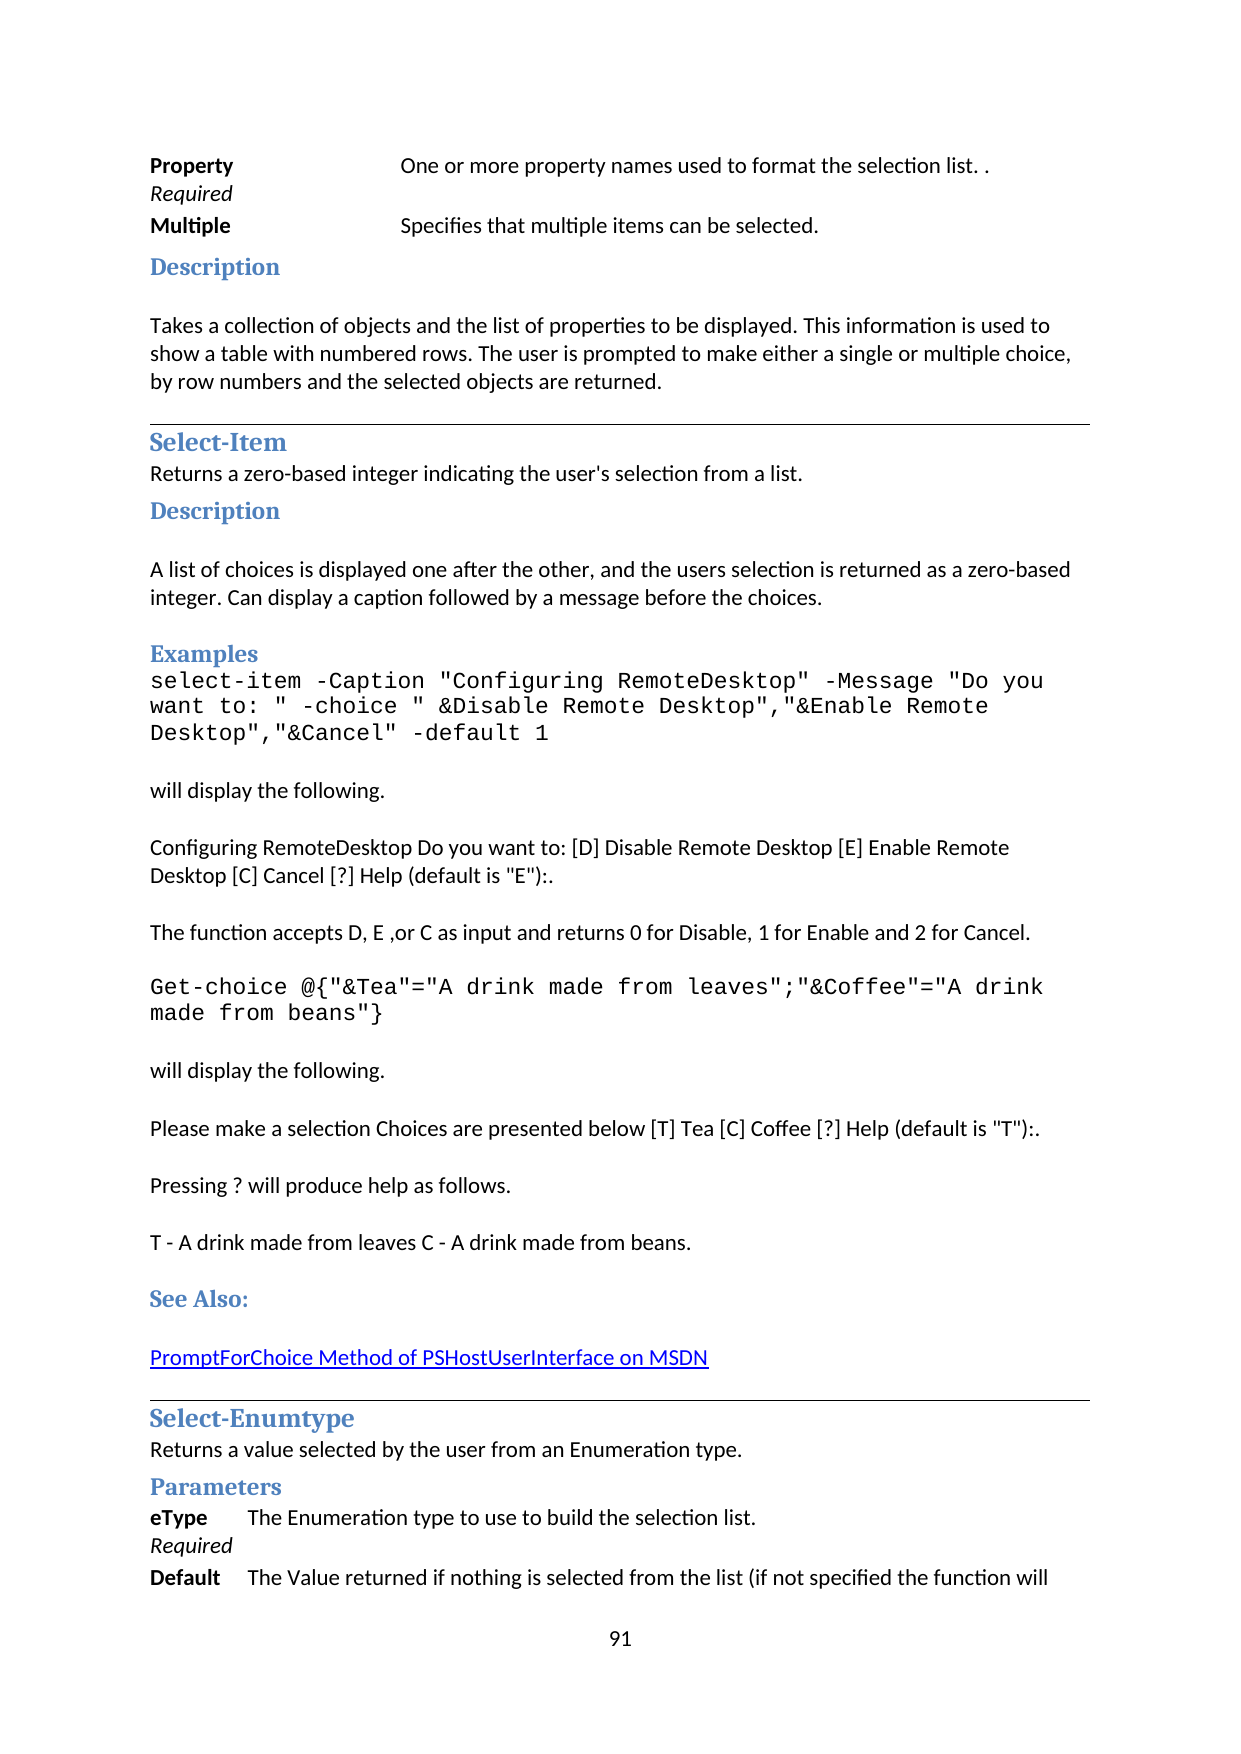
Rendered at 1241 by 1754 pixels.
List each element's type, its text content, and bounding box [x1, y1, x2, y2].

text Please make a selection Choices are presented below [T] Tea [C] Coffee [?] Help (default is "T"):. [150, 1114, 1090, 1142]
text Pressing ? will produce help as follows. [150, 1171, 1090, 1199]
text A list of choices is displayed one after the other, and the users selection is returned as a zero-based integer. Can display a caption followed by a message before the choices. [150, 555, 1090, 611]
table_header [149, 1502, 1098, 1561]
text will display the following. [150, 776, 1090, 804]
subtitle See Also: [150, 1285, 1090, 1314]
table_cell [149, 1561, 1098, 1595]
text T - A drink made from leaves C - A drink made from beans. [150, 1228, 1090, 1256]
subtitle Examples [150, 640, 1090, 669]
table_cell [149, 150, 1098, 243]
subtitle Select-Enumtype [150, 1401, 1090, 1435]
text PromptForChoice Method of PSHostUserInterface on MSDN [150, 1343, 1090, 1371]
text will display the following. [150, 1057, 1090, 1084]
text Configuring RemoteDesktop Do you want to: [D] Disable Remote Desktop [E] Enable Remote Desktop [C] Cancel [?] Help (default is "E"):. [150, 833, 1090, 889]
text select-item -Caption "Configuring RemoteDesktop" -Message "Do you want to: " -choice " &Disable Remote Desktop","&Enable Remote Desktop","&Cancel" -default 1 [150, 669, 1090, 747]
text Returns a value selected by the user from an Enumeration type. [150, 1435, 1090, 1463]
text The function accepts D, E ,or C as input and returns 0 for Disable, 1 for Enable and 2 for Cancel. [150, 918, 1090, 946]
text Returns a zero-based integer indicating the user's selection from a list. [150, 459, 1090, 487]
subtitle Select-Item [150, 425, 1090, 459]
subtitle Description [150, 253, 1090, 282]
subtitle Description [150, 497, 1090, 526]
text Get-choice @{"&Tea"="A drink made from leaves";"&Coffee"="A drink made from beans"} [150, 976, 1090, 1027]
text Takes a collection of objects and the list of properties to be displayed. This information is used to show a table with numbered rows. The user is prompted to make either a single or multiple choice, by row numbers and the selected objects are returned. [150, 311, 1090, 395]
subtitle Parameters [150, 1473, 1090, 1502]
